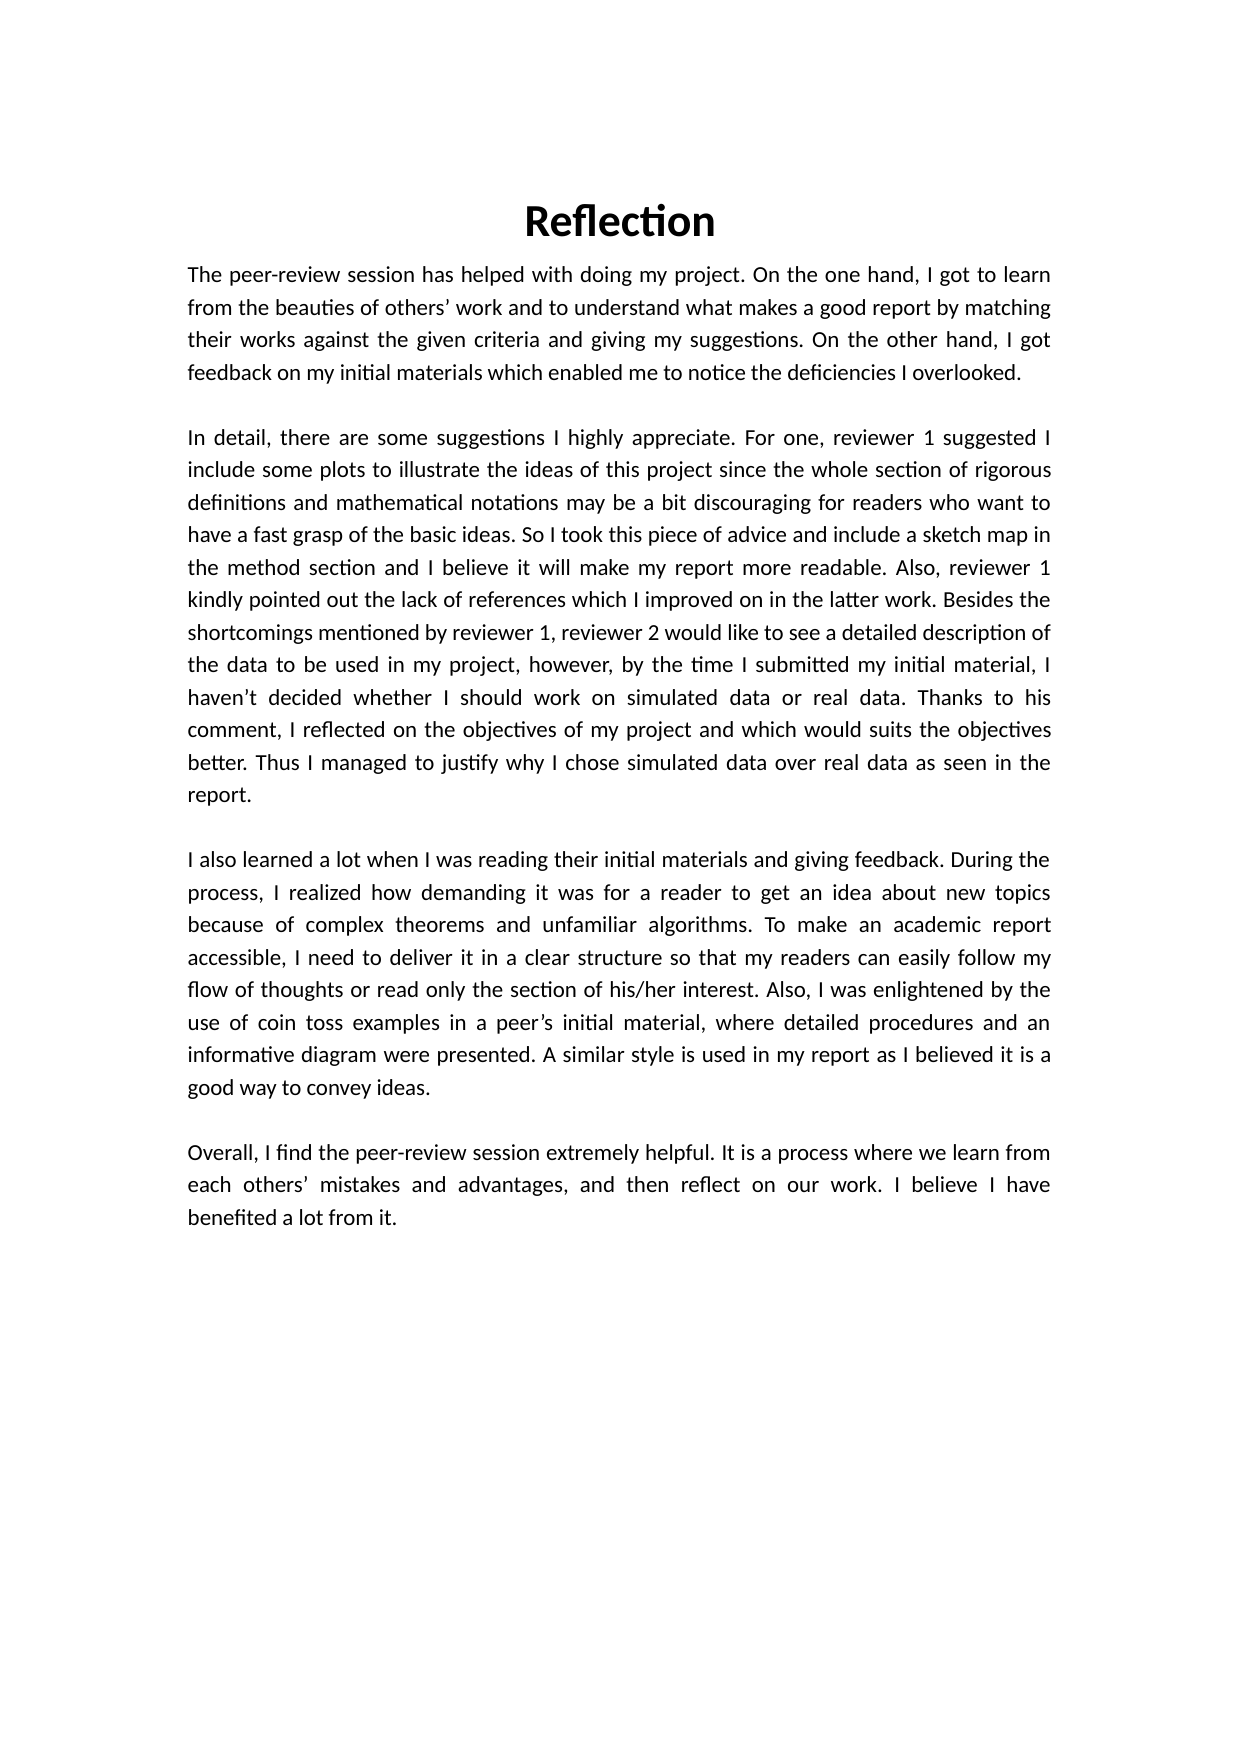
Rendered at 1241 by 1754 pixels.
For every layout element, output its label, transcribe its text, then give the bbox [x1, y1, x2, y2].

text The peer-review session has helped with doing my project. On the one hand, I got to learn from the beauties of others’ work and to understand what makes a good report by matching their works against the given criteria and giving my suggestions. On the other hand, I got feedback on my initial materials which enabled me to notice the deficiencies I overlooked. [187, 258, 1053, 388]
text In detail, there are some suggestions I highly appreciate. For one, reviewer 1 suggested I include some plots to illustrate the ideas of this project since the whole section of rigorous definitions and mathematical notations may be a bit discouraging for readers who want to have a fast grasp of the basic ideas. So I took this piece of advice and include a sketch map in the method section and I believe it will make my report more readable. Also, reviewer 1 kindly pointed out the lack of references which I improved on in the latter work. Besides the shortcomings mentioned by reviewer 1, reviewer 2 would like to see a detailed description of the data to be used in my project, however, by the time I submitted my initial material, I haven’t decided whether I should work on simulated data or real data. Thanks to his comment, I reflected on the objectives of my project and which would suits the objectives better. Thus I managed to justify why I chose simulated data over real data as seen in the report. [187, 421, 1053, 811]
text Overall, I find the peer-review session extremely helpful. It is a process where we learn from each others’ mistakes and advantages, and then reflect on our work. I believe I have benefited a lot from it. [187, 1136, 1053, 1233]
title Reflection [187, 187, 1053, 252]
text I also learned a lot when I was reading their initial materials and giving feedback. During the process, I realized how demanding it was for a reader to get an idea about new topics because of complex theorems and unfamiliar algorithms. To make an academic report accessible, I need to deliver it in a clear structure so that my readers can easily follow my flow of thoughts or read only the section of his/her interest. Also, I was enlightened by the use of coin toss examples in a peer’s initial material, where detailed procedures and an informative diagram were presented. A similar style is used in my report as I believed it is a good way to convey ideas. [187, 843, 1053, 1103]
